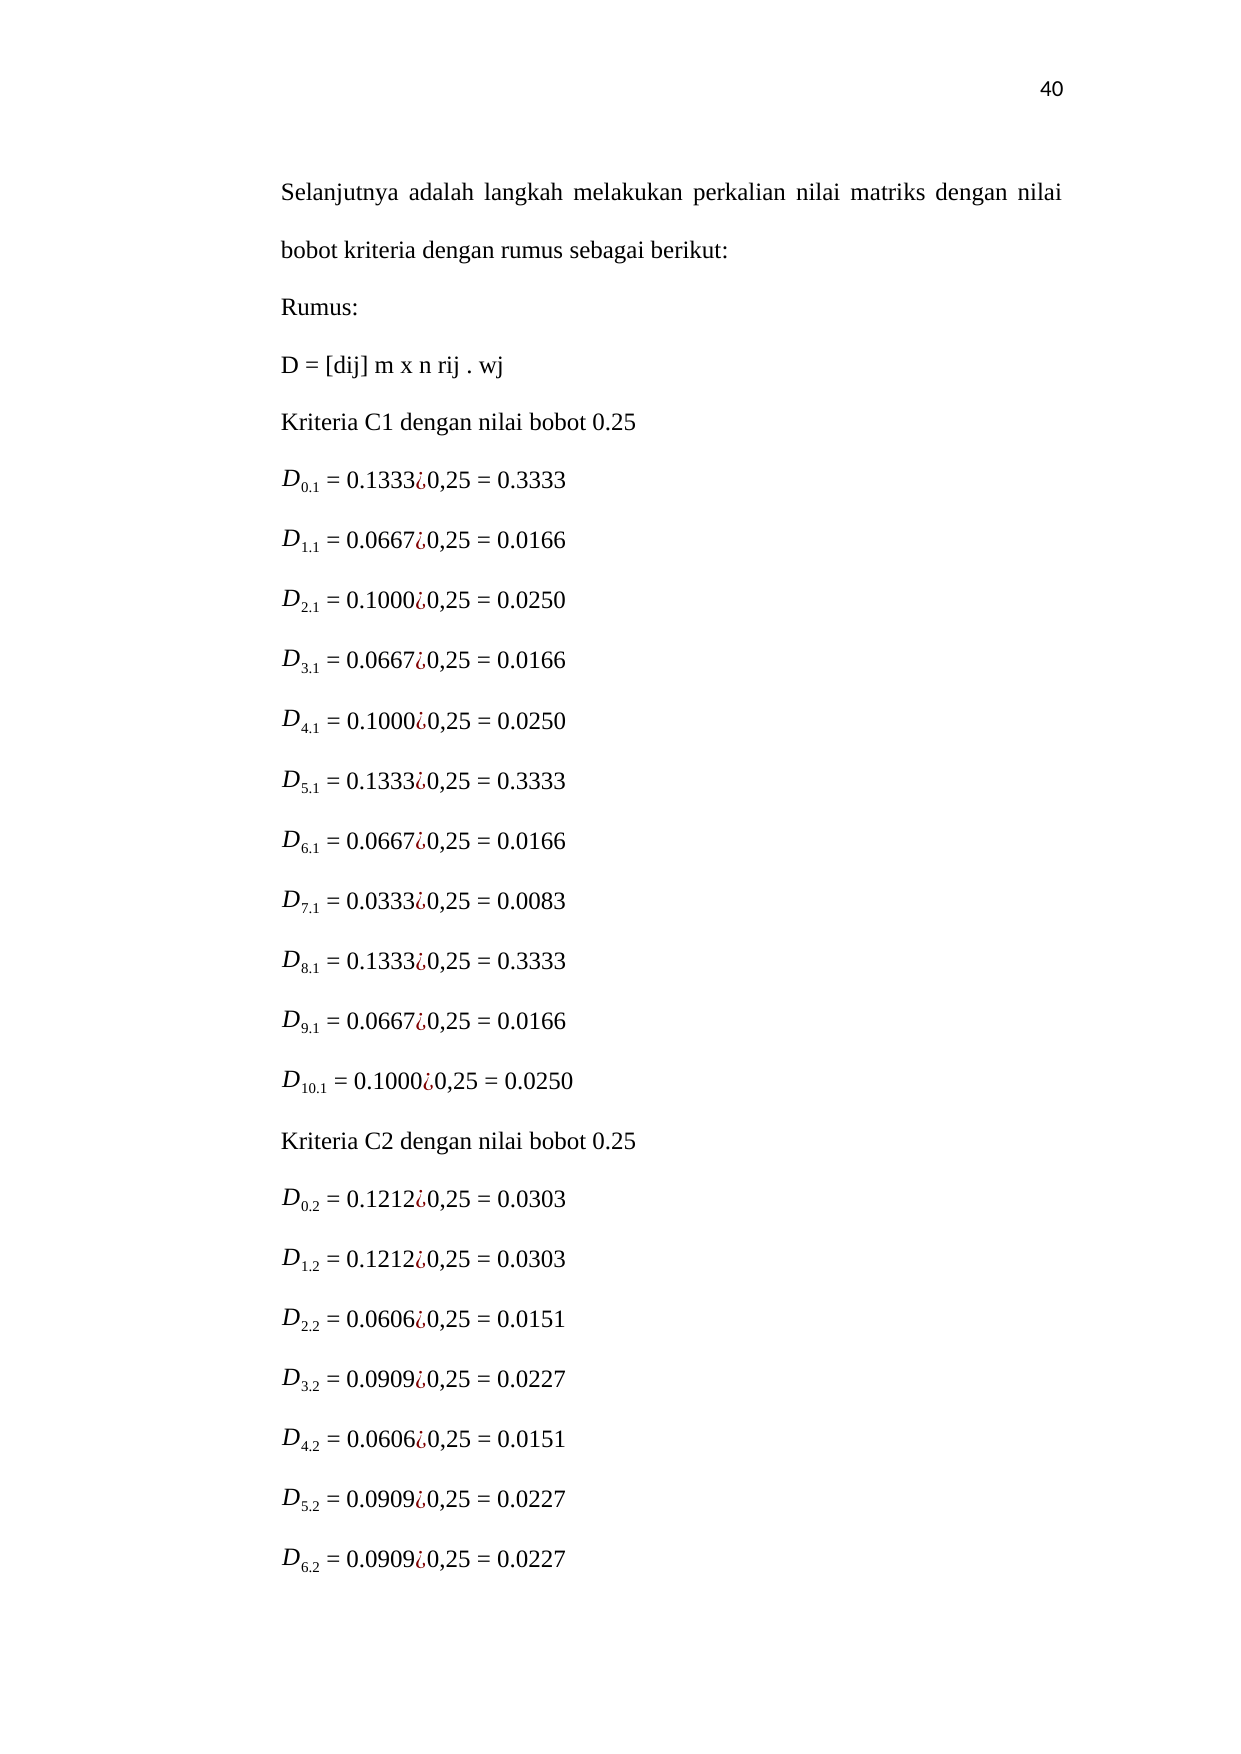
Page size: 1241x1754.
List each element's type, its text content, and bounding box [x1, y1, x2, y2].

list = 0.03330,25 = 0.0083 [281, 885, 1063, 917]
list = 0.06060,25 = 0.0151 [281, 1303, 1063, 1335]
list = 0.06060,25 = 0.0151 [281, 1424, 1063, 1455]
list = 0.09090,25 = 0.0227 [281, 1484, 1063, 1515]
list = 0.13330,25 = 0.3333 [281, 465, 1063, 496]
list = 0.06670,25 = 0.0166 [281, 825, 1063, 857]
list Kriteria C1 dengan nilai bobot 0.25 [281, 407, 1063, 436]
list = 0.10000,25 = 0.0250 [281, 585, 1063, 616]
list = 0.10000,25 = 0.0250 [281, 1066, 1063, 1097]
list = 0.13330,25 = 0.3333 [281, 765, 1063, 797]
list = 0.12120,25 = 0.0303 [281, 1243, 1063, 1275]
list = 0.09090,25 = 0.0227 [281, 1544, 1063, 1575]
list Selanjutnya adalah langkah melakukan perkalian nilai matriks dengan nilai bobot kriteria dengan rumus sebagai berikut: [281, 177, 1063, 263]
list Kriteria C2 dengan nilai bobot 0.25 [281, 1126, 1063, 1154]
list = 0.06670,25 = 0.0166 [281, 1006, 1063, 1037]
list Rumus: [281, 292, 1063, 321]
list = 0.09090,25 = 0.0227 [281, 1364, 1063, 1395]
list = 0.06670,25 = 0.0166 [281, 645, 1063, 676]
list = 0.13330,25 = 0.3333 [281, 946, 1063, 977]
list = 0.06670,25 = 0.0166 [281, 525, 1063, 556]
list = 0.12120,25 = 0.0303 [281, 1183, 1063, 1215]
list D = [dij] m x n rij . wj [281, 350, 1063, 378]
list = 0.10000,25 = 0.0250 [281, 705, 1063, 736]
